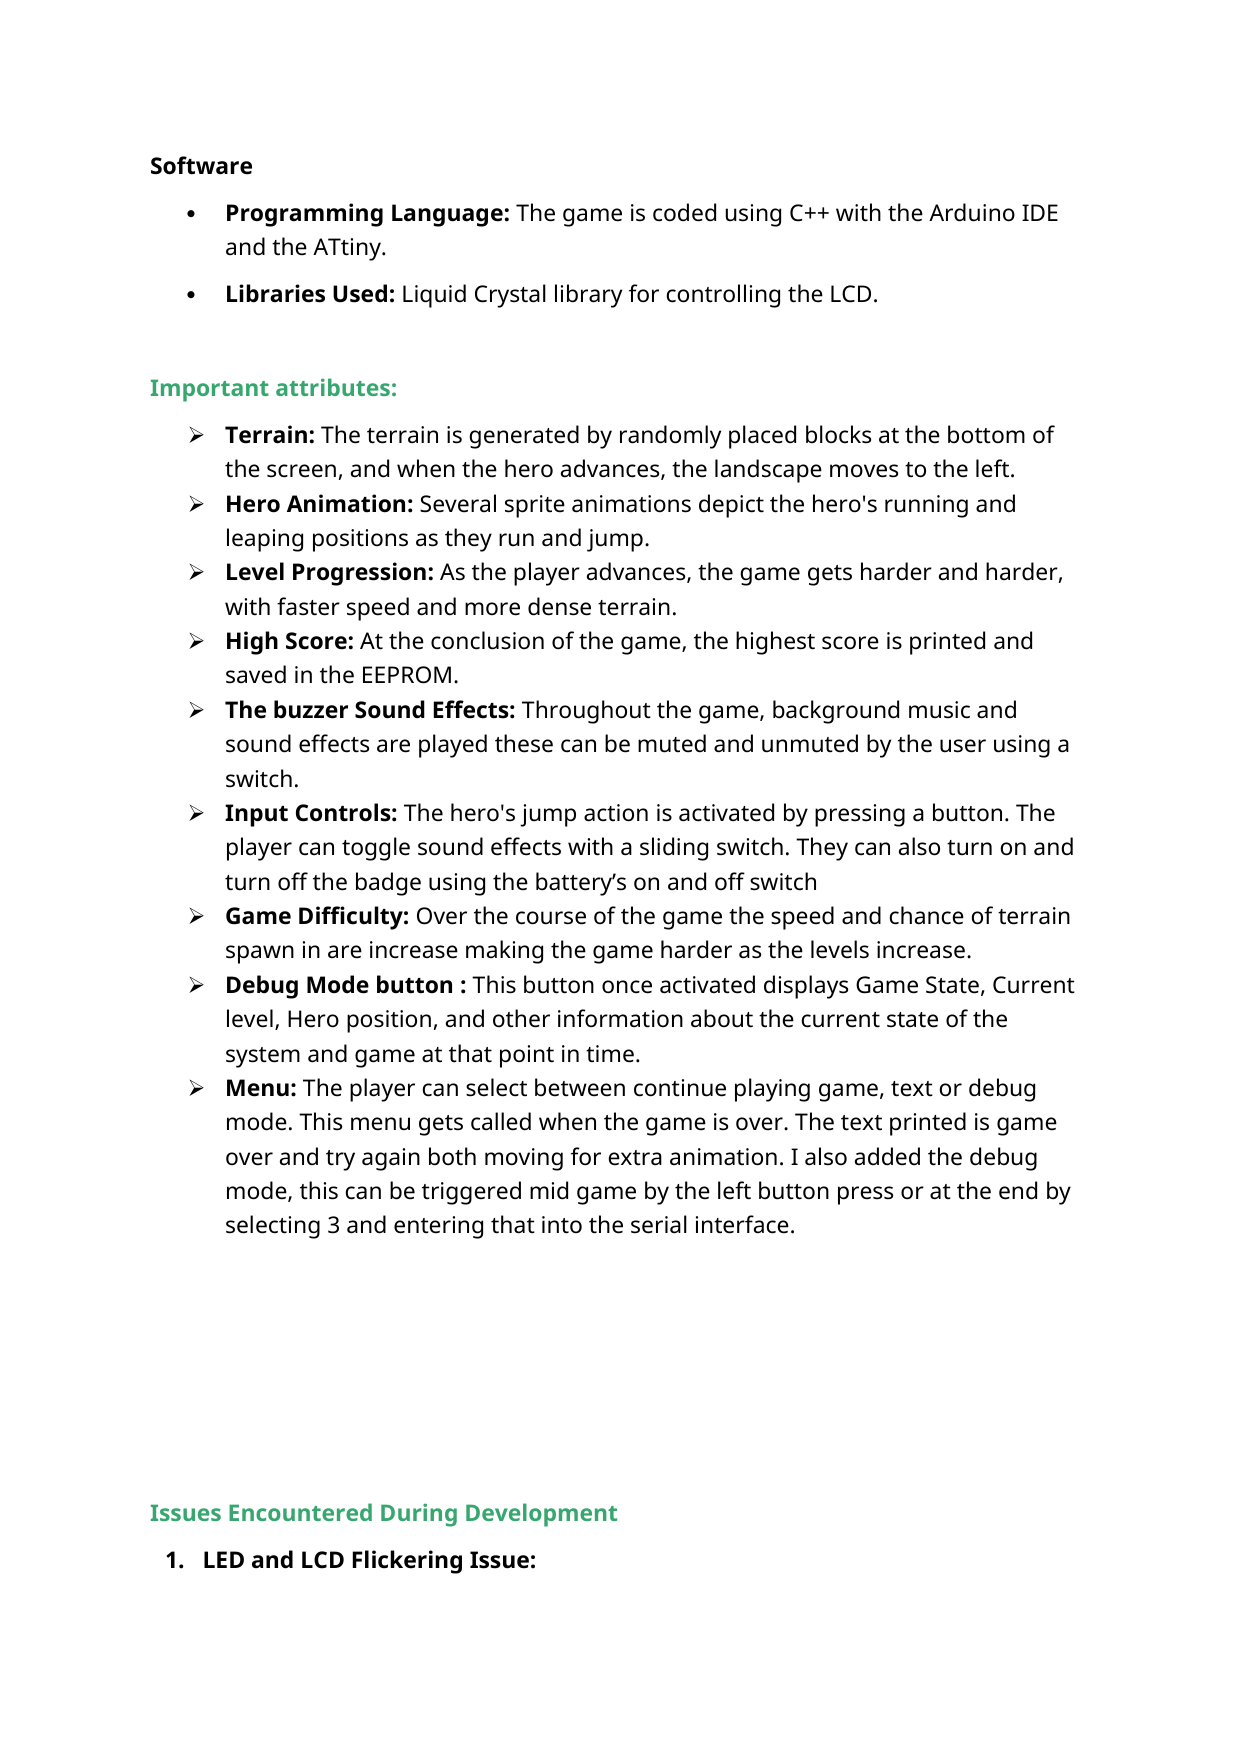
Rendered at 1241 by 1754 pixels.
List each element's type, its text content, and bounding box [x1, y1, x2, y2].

text Issues Encountered During Development [150, 1497, 1090, 1528]
list Menu: The player can select between continue playing game, text or debug mode. This menu gets called when the game is over. The text printed is game over and try again both moving for extra animation. I also added the debug mode, this can be triggered mid game by the left button press or at the end by selecting 3 and entering that into the serial interface. [187, 1072, 1090, 1241]
list Game Difficulty: Over the course of the game the speed and chance of terrain spawn in are increase making the game harder as the levels increase. [187, 900, 1090, 966]
list Level Progression: As the player advances, the game gets harder and harder, with faster speed and more dense terrain. [187, 556, 1090, 622]
text Important attributes: [150, 372, 1090, 403]
list The buzzer Sound Effects: Throughout the game, background music and sound effects are played these can be muted and unmuted by the user using a switch. [187, 694, 1090, 794]
text Software [150, 150, 1090, 181]
list High Score: At the conclusion of the game, the highest score is printed and saved in the EEPROM. [187, 625, 1090, 691]
list Hero Animation: Several sprite animations depict the hero's running and leaping positions as they run and jump. [187, 487, 1090, 553]
list LED and LCD Flickering Issue: [165, 1544, 1090, 1575]
list Debug Mode button : This button once activated displays Game State, Current level, Hero position, and other information about the current state of the system and game at that point in time. [187, 969, 1090, 1069]
list Input Controls: The hero's jump action is activated by pressing a button. The player can toggle sound effects with a sliding switch. They can also turn on and turn off the badge using the battery’s on and off switch [187, 797, 1090, 897]
list Libraries Used: Liquid Crystal library for controlling the LCD. [187, 278, 1090, 309]
list Terrain: The terrain is generated by randomly placed blocks at the bottom of the screen, and when the hero advances, the landscape moves to the left. [187, 419, 1090, 484]
list Programming Language: The game is coded using C++ with the Arduino IDE and the ATtiny. [187, 197, 1090, 262]
